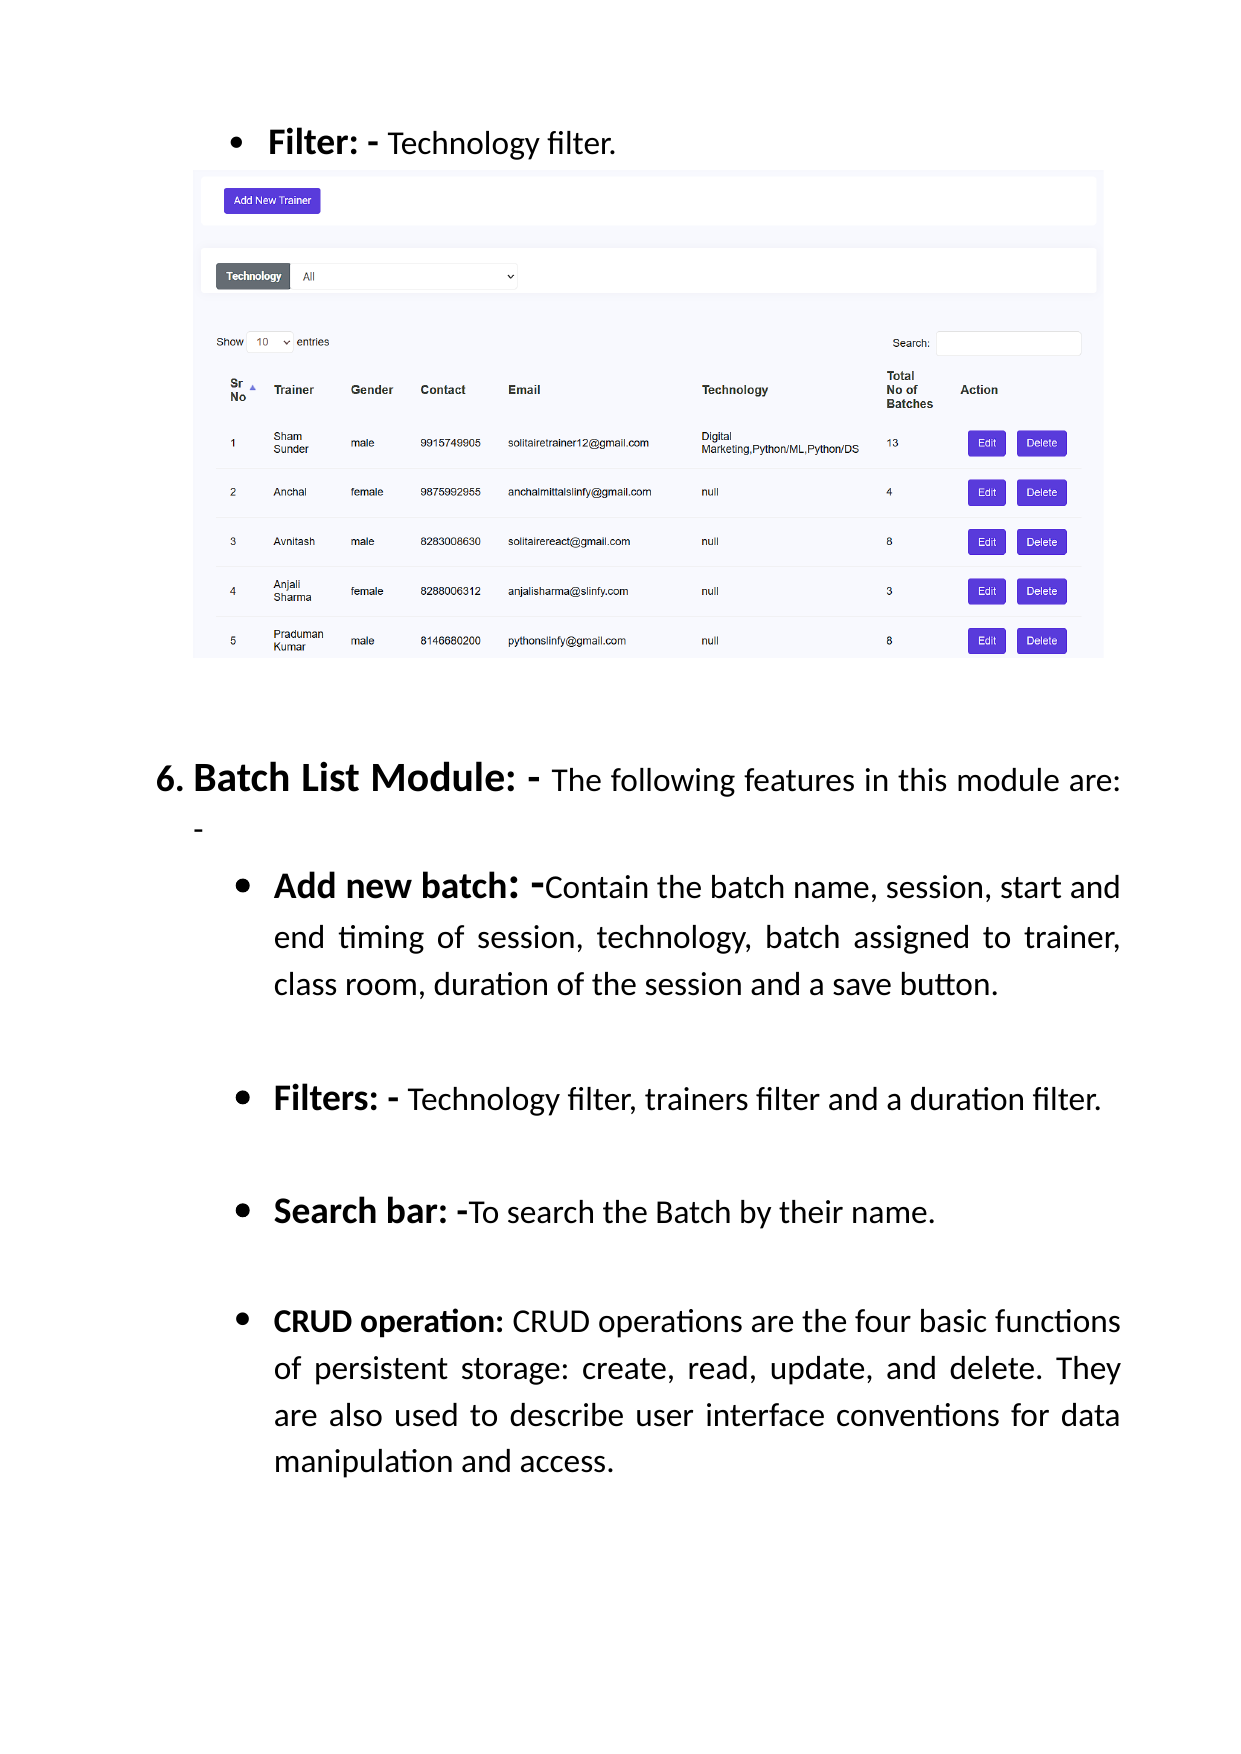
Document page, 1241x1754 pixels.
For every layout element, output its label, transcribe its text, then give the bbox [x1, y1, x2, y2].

list Filter: - Technology filter. [231, 118, 1122, 164]
list Filters: - Technology filter, trainers filter and a duration filter. [236, 1074, 1122, 1120]
list Batch List Module: - The following features in this module are: - [156, 751, 1122, 848]
picture [193, 170, 1104, 658]
list CRUD operation: CRUD operations are the four basic functions of persistent storage: create, read, update, and delete. They are also used to describe user interface conventions for data manipulation and access. [236, 1300, 1122, 1481]
list Search bar: -To search the Batch by their name. [236, 1187, 1122, 1233]
list Add new batch: -Contain the batch name, session, start and end timing of session, technology, batch assigned to trainer, class room, duration of the session and a save button. [236, 854, 1122, 1004]
